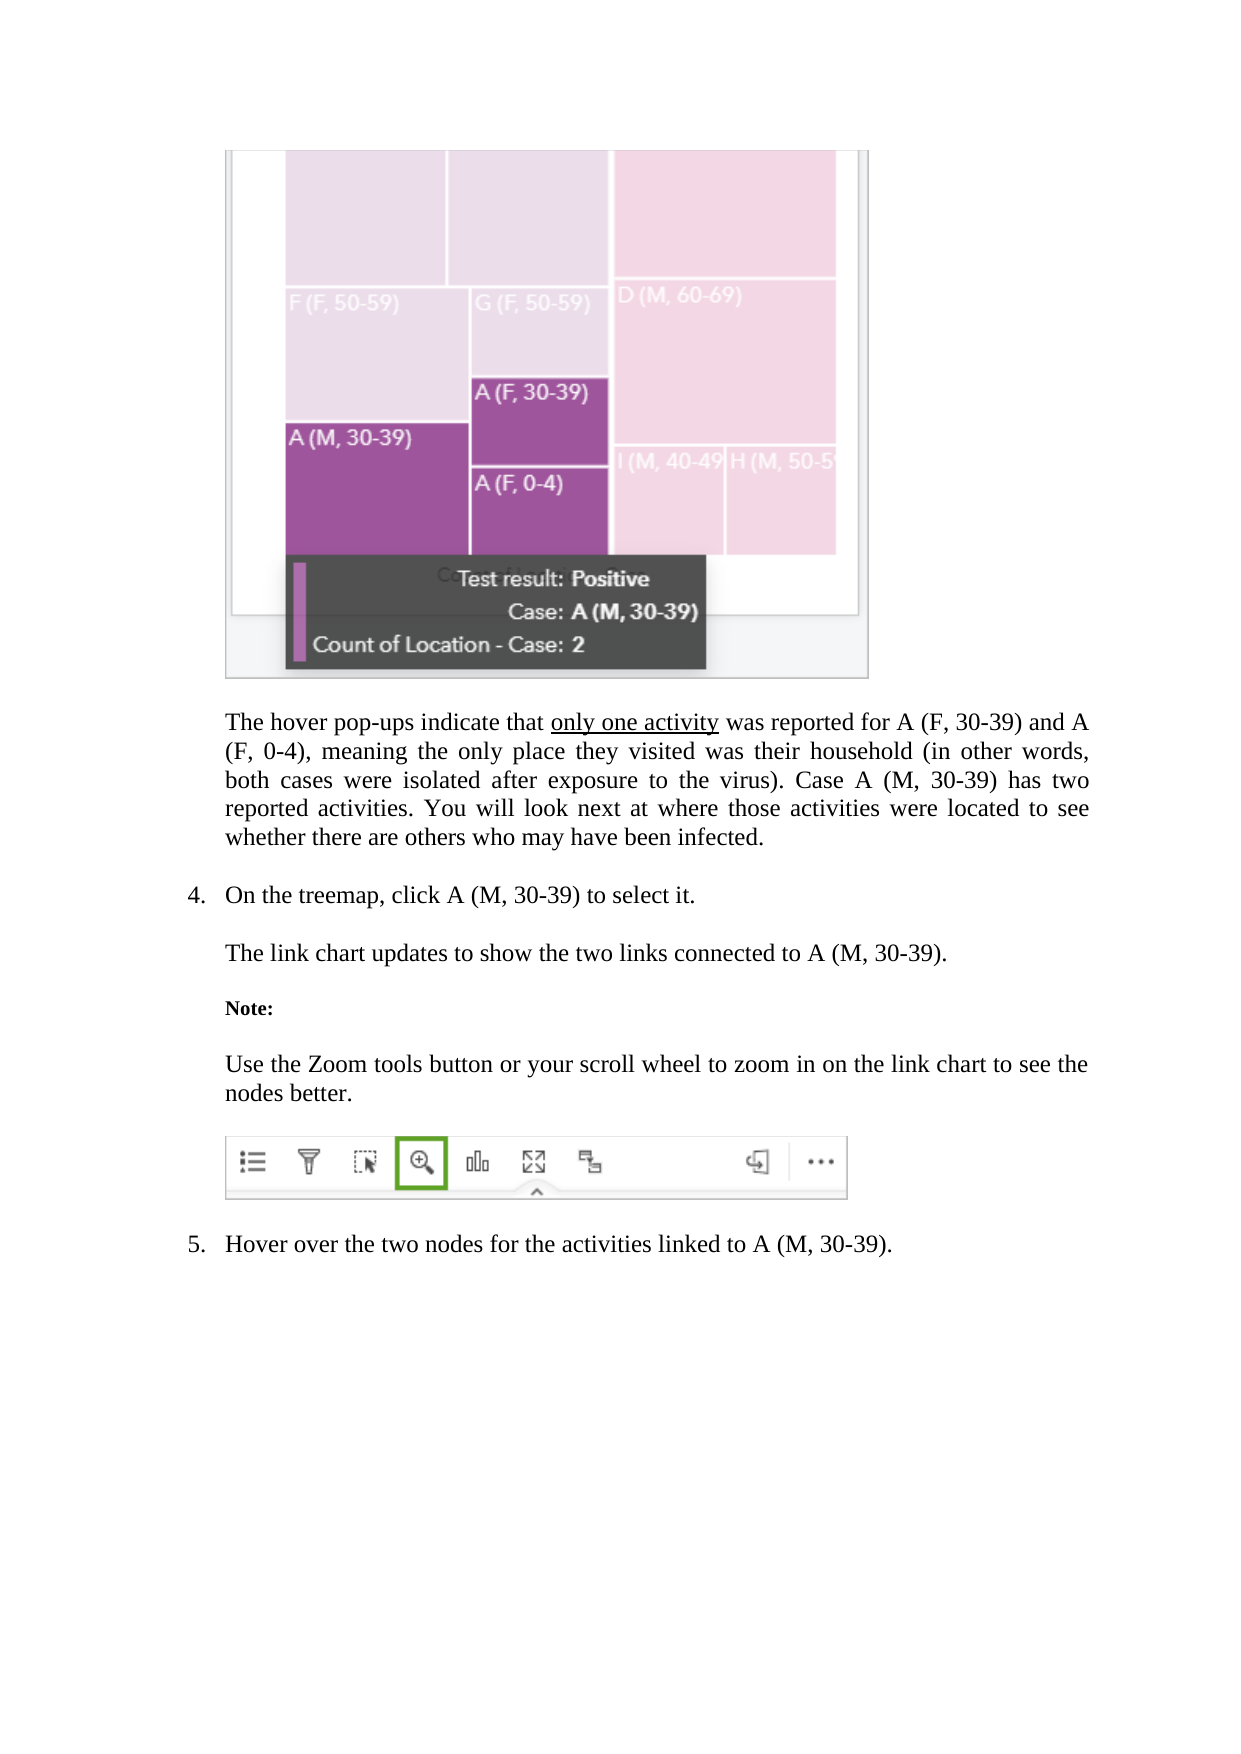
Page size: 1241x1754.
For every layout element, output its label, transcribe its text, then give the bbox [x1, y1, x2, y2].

list On the treemap, click A (M, 30-39) to select it. [187, 880, 1090, 909]
picture [225, 150, 869, 679]
text Use the Zoom tools button or your scroll wheel to zoom in on the link chart to see the nodes better. [225, 1049, 1090, 1107]
text Note: [225, 996, 1090, 1020]
picture [225, 1136, 848, 1200]
text The link chart updates to show the two links connected to A (M, 30-39). [225, 938, 1090, 967]
list Hover over the two nodes for the activities linked to A (M, 30-39). [187, 1229, 1090, 1257]
text The hover pop-ups indicate that only one activity was reported for A (F, 30-39) and A (F, 0-4), meaning the only place they visited was their household (in other words, both cases were isolated after exposure to the virus). Case A (M, 30-39) has two reported activities. You will look next at where those activities were located to see whether there are others who may have been infected. [225, 707, 1090, 851]
